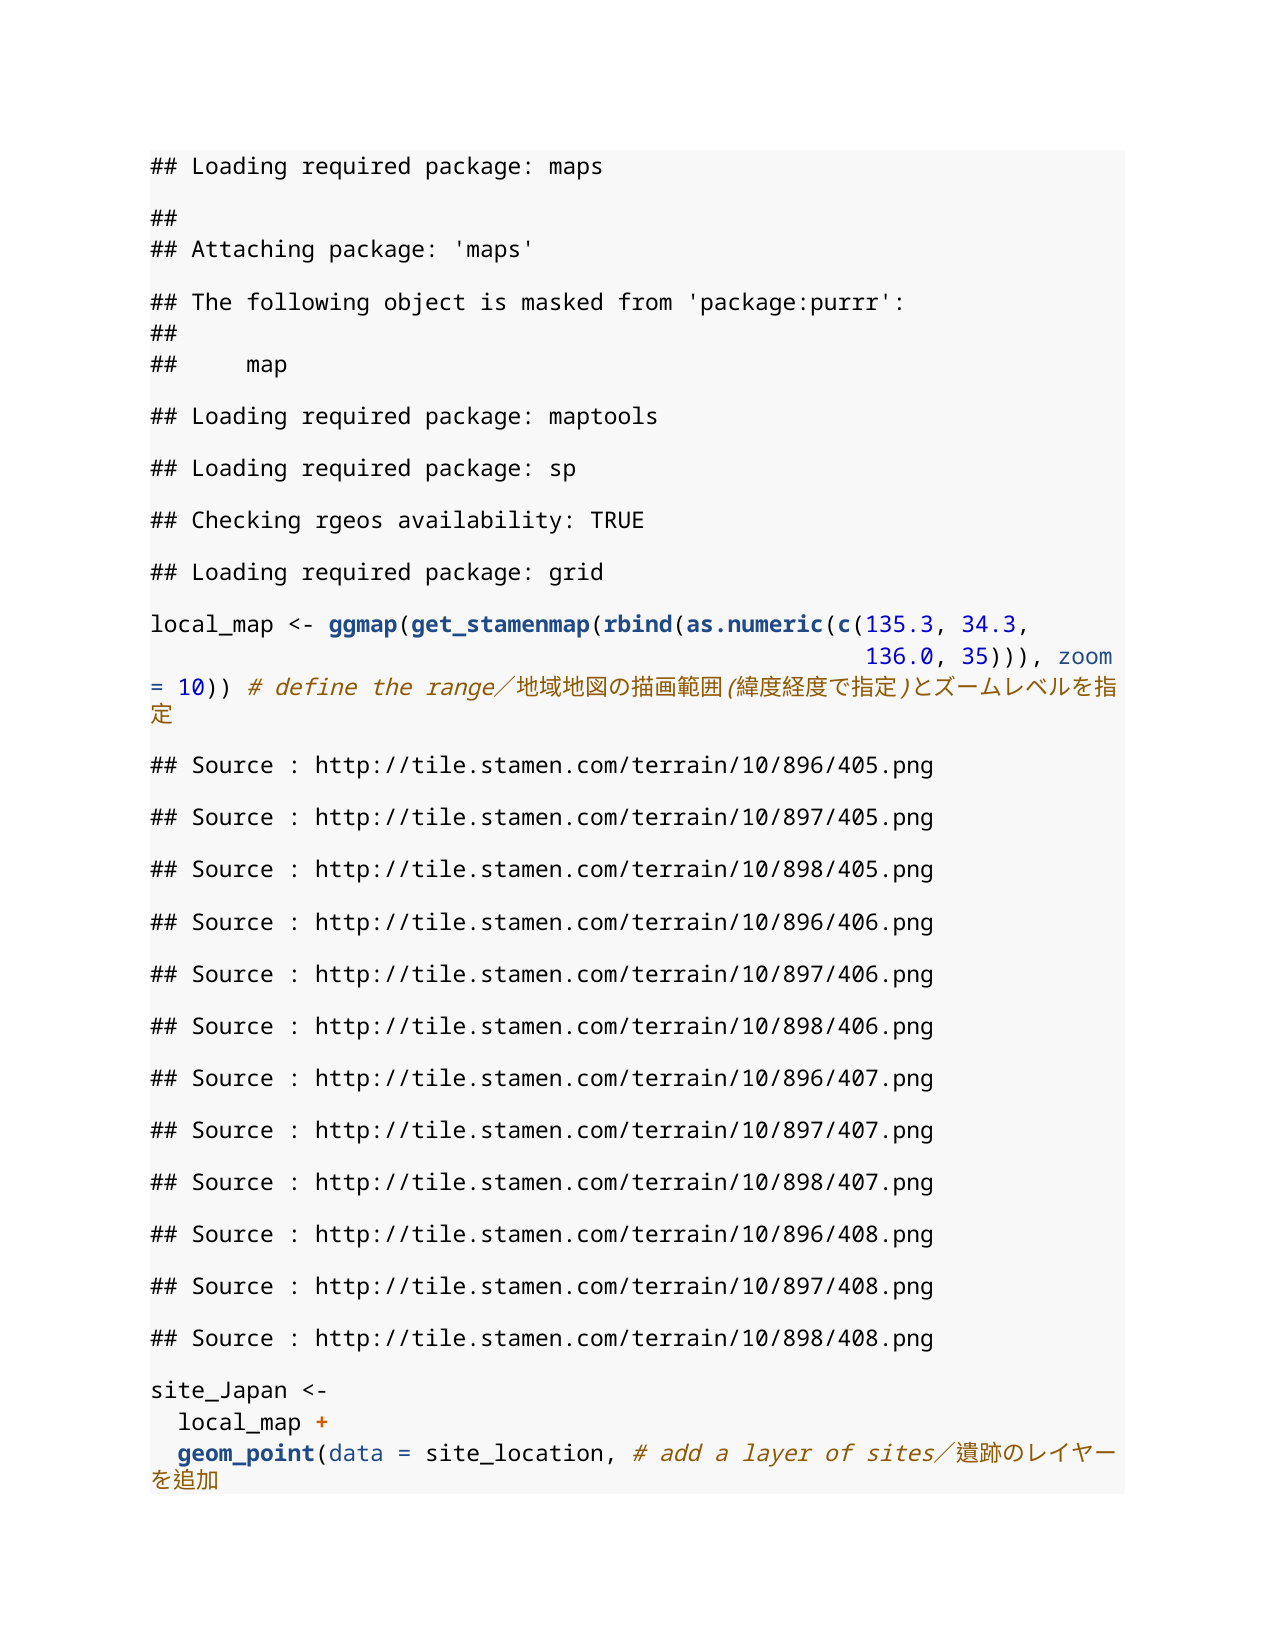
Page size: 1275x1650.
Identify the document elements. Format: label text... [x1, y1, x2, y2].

text ## Checking rgeos availability: TRUE [150, 504, 1125, 535]
text ## Source : http://tile.stamen.com/terrain/10/896/408.png [150, 1218, 1125, 1249]
text ## ## Attaching package: 'maps' [150, 202, 1125, 264]
text ## Source : http://tile.stamen.com/terrain/10/896/405.png [150, 749, 1125, 781]
text ## Loading required package: maptools [150, 400, 1125, 431]
text ## Source : http://tile.stamen.com/terrain/10/897/405.png [150, 801, 1125, 833]
text ## The following object is masked from 'package:purrr': ## ## map [150, 285, 1125, 379]
text ## Source : http://tile.stamen.com/terrain/10/897/408.png [150, 1270, 1125, 1301]
text ## Source : http://tile.stamen.com/terrain/10/898/406.png [150, 1010, 1125, 1041]
text ## Loading required package: sp [150, 452, 1125, 483]
text ## Source : http://tile.stamen.com/terrain/10/897/406.png [150, 958, 1125, 989]
text ## Loading required package: grid [150, 556, 1125, 587]
text ## Source : http://tile.stamen.com/terrain/10/898/405.png [150, 853, 1125, 885]
text ## Source : http://tile.stamen.com/terrain/10/896/406.png [150, 906, 1125, 937]
text local_map <- ggmap(get_stamenmap(rbind(as.numeric(c(135.3, 34.3, 136.0, 35))), zoom = 10)) # define the range／地域地図の描画範囲(緯度経度で指定)とズームレベルを指定 [150, 608, 1125, 728]
text ## Source : http://tile.stamen.com/terrain/10/896/407.png [150, 1062, 1125, 1093]
text ## Source : http://tile.stamen.com/terrain/10/898/407.png [150, 1166, 1125, 1197]
text ## Source : http://tile.stamen.com/terrain/10/898/408.png [150, 1322, 1125, 1353]
text ## Source : http://tile.stamen.com/terrain/10/897/407.png [150, 1114, 1125, 1145]
text ## Loading required package: maps [150, 150, 1125, 181]
